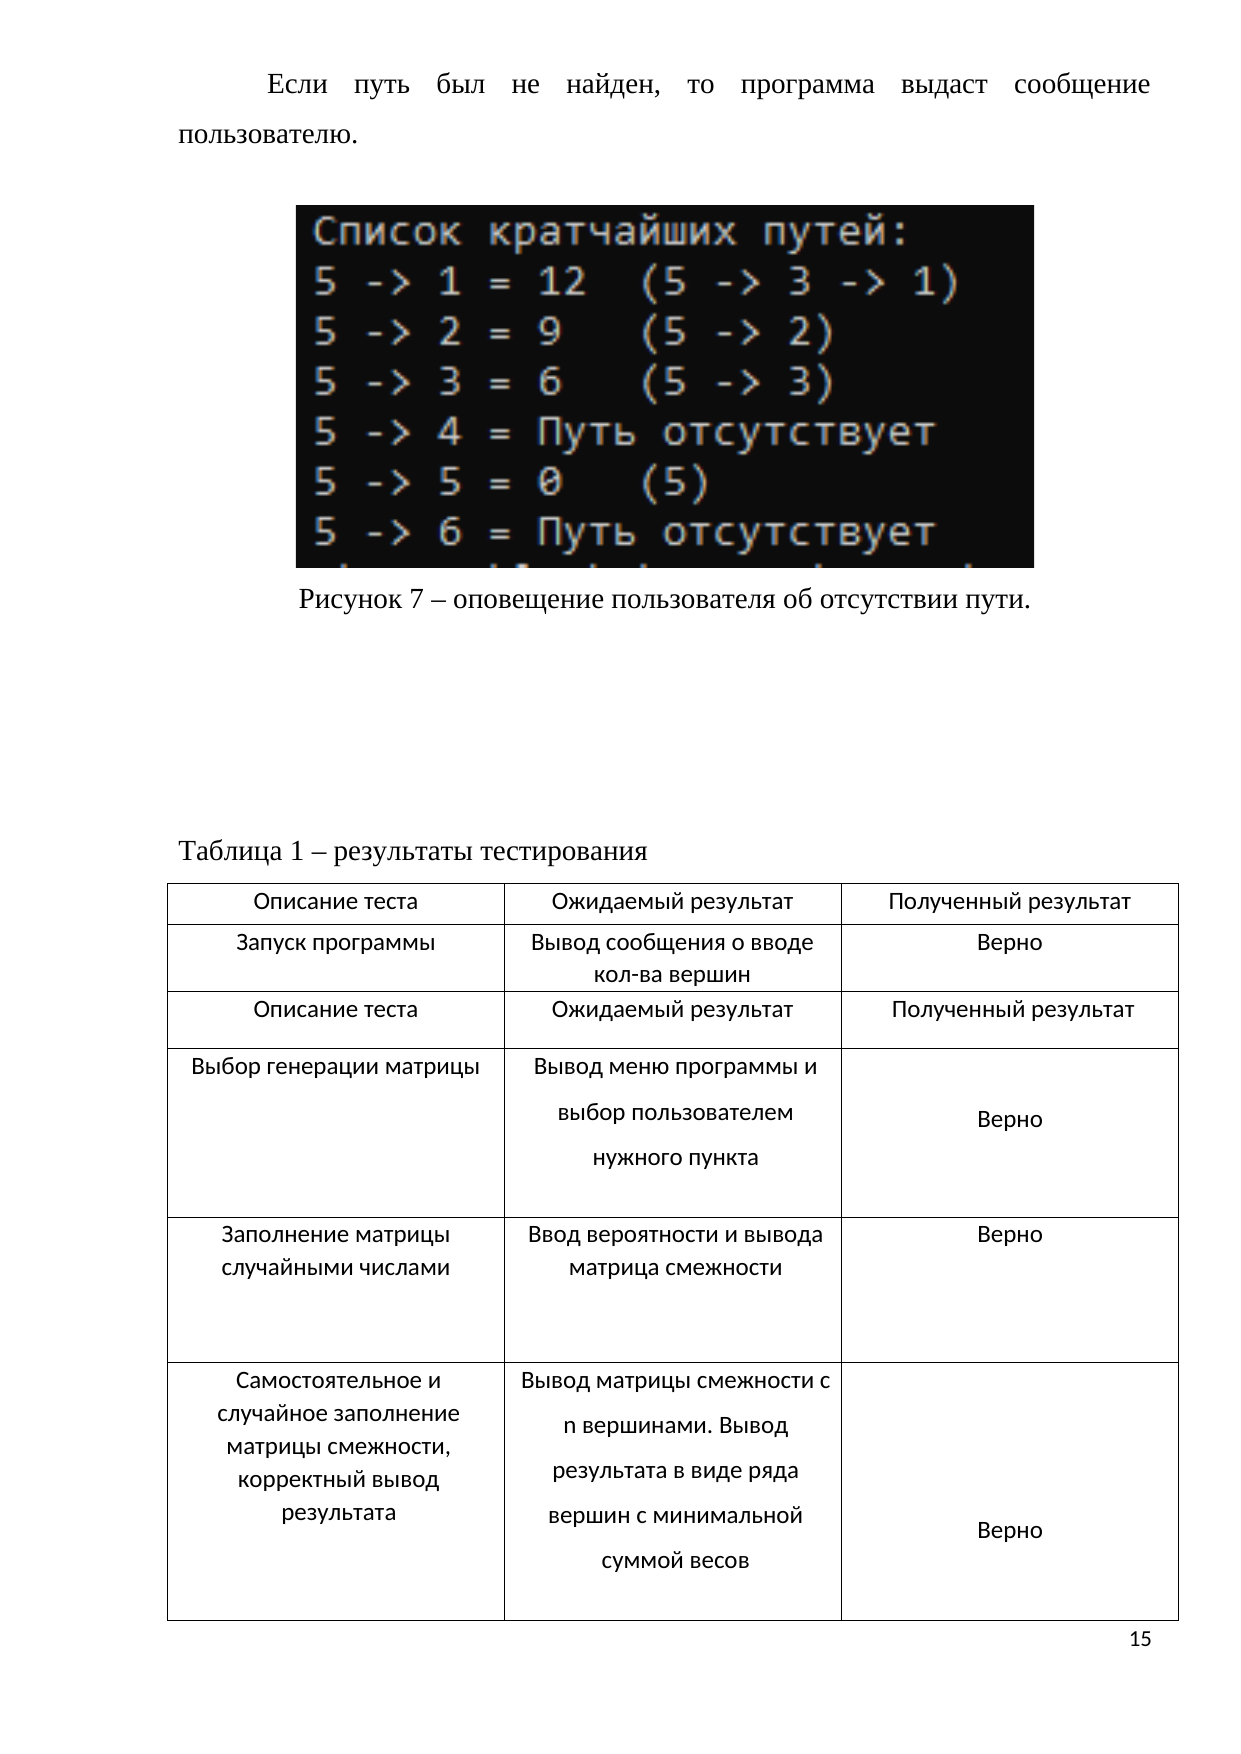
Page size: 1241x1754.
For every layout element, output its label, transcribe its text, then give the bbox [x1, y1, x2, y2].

table_cell Вывод меню программы и выбор пользователем нужного пункта [505, 1049, 841, 1217]
text Рисунок 7 – оповещение пользователя об отсутствии пути. [178, 581, 1152, 615]
table_cell Вывод матрицы смежности с n вершинами. Вывод результата в виде ряда вершин с минимальной суммой весов [505, 1363, 841, 1620]
table_cell Самостоятельное и случайное заполнение матрицы смежности, корректный вывод результата [168, 1363, 504, 1620]
text Таблица 1 – результаты тестирования [178, 833, 1152, 866]
table_cell Верно [842, 1363, 1178, 1620]
table_cell Вывод сообщения о вводе кол-ва вершин [505, 925, 841, 991]
table_cell Верно [842, 1218, 1178, 1362]
table_cell Запуск программы [168, 925, 504, 991]
table_header Описание теста [168, 884, 504, 924]
table_cell Ввод вероятности и вывода матрица смежности [505, 1218, 841, 1362]
table_cell Верно [842, 1049, 1178, 1217]
table_header Ожидаемый результат [505, 884, 841, 924]
table_cell Верно [842, 925, 1178, 991]
table_cell Ожидаемый результат [505, 992, 841, 1048]
table_cell Выбор генерации матрицы [168, 1049, 504, 1217]
text Если путь был не найден, то программа выдаст сообщение пользователю. [178, 66, 1152, 192]
table_cell Описание теста [168, 992, 504, 1048]
picture [295, 205, 1035, 568]
table_cell Полученный результат [842, 992, 1178, 1048]
table_header Полученный результат [842, 884, 1178, 924]
table_cell Заполнение матрицы случайными числами [168, 1218, 504, 1362]
